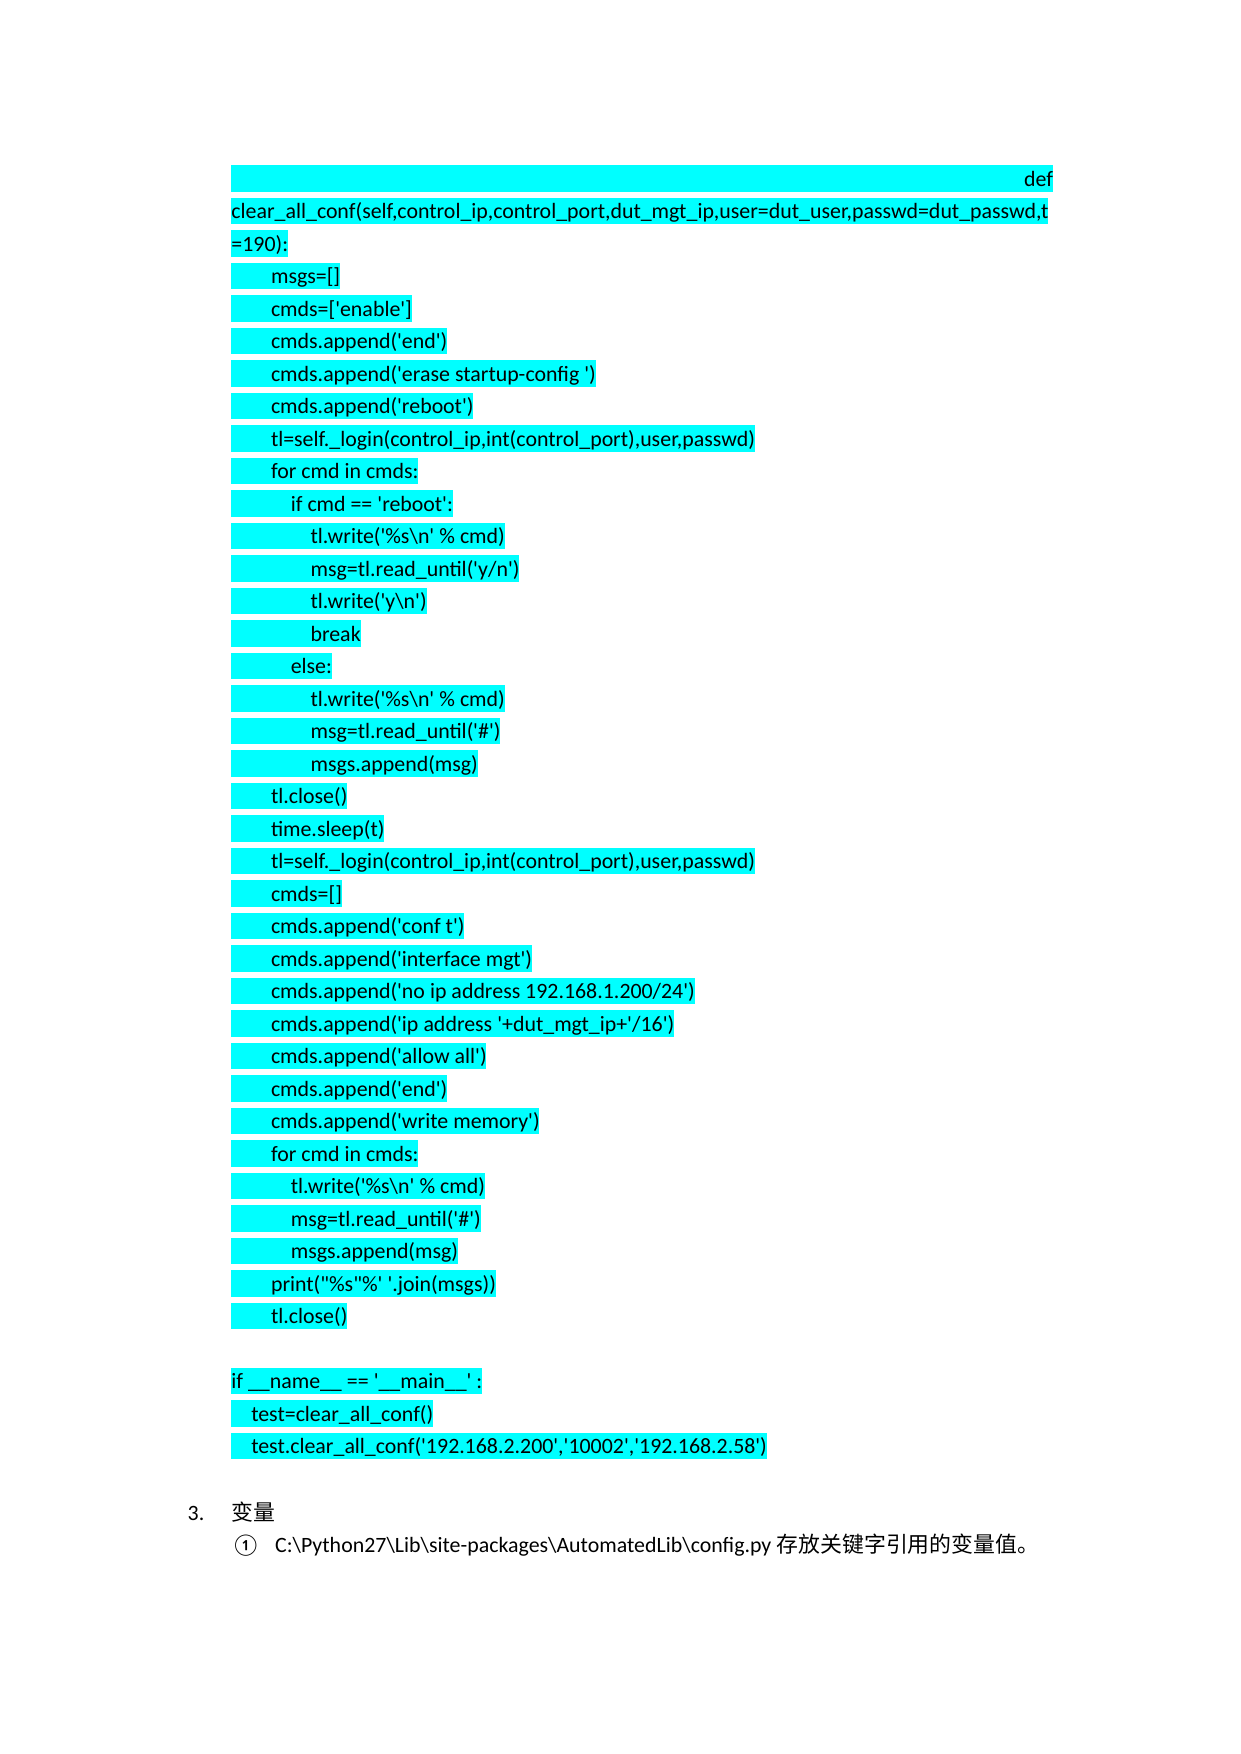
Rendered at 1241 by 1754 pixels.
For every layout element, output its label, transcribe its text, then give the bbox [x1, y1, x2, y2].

text tl.write('%s\n' % cmd) [231, 1169, 1053, 1202]
text msgs.append(msg) [231, 1234, 1053, 1267]
text msgs.append(msg) [231, 747, 1053, 779]
text tl=self._login(control_ip,int(control_port),user,passwd) [231, 422, 1053, 454]
text cmds.append('reboot') [231, 389, 1053, 422]
text cmds.append('write memory') [231, 1104, 1053, 1137]
text tl.write('%s\n' % cmd) [231, 682, 1053, 714]
text cmds.append('allow all') [231, 1039, 1053, 1072]
list C:\Python27\Lib\site-packages\AutomatedLib\config.py 存放关键字引用的变量值。 [231, 1527, 1053, 1559]
text if cmd == 'reboot': [231, 487, 1053, 519]
text cmds.append('conf t') [231, 909, 1053, 942]
text cmds.append('interface mgt') [231, 942, 1053, 974]
text cmds=[] [231, 877, 1053, 909]
text for cmd in cmds: [231, 1137, 1053, 1169]
text cmds=['enable'] [231, 292, 1053, 324]
text msg=tl.read_until('y/n') [231, 552, 1053, 584]
text else: [231, 649, 1053, 682]
text def clear_all_conf(self,control_ip,control_port,dut_mgt_ip,user=dut_user,passwd=dut_passwd,t=190): [231, 192, 1053, 259]
text print("%s"%' '.join(msgs)) [231, 1267, 1053, 1299]
text for cmd in cmds: [231, 454, 1053, 487]
text msg=tl.read_until('#') [231, 714, 1053, 747]
text if __name__ == '__main__' : [231, 1364, 1053, 1397]
text tl.close() [231, 779, 1053, 812]
text test.clear_all_conf('192.168.2.200','10002','192.168.2.58') [231, 1429, 1053, 1462]
text time.sleep(t) [231, 812, 1053, 844]
text cmds.append('end') [231, 1072, 1053, 1104]
text tl.close() [231, 1299, 1053, 1332]
text tl.write('y\n') [231, 584, 1053, 617]
text test=clear_all_conf() [231, 1397, 1053, 1429]
text cmds.append('erase startup-config ') [231, 357, 1053, 389]
text msg=tl.read_until('#') [231, 1202, 1053, 1234]
text tl=self._login(control_ip,int(control_port),user,passwd) [231, 844, 1053, 877]
text cmds.append('end') [231, 324, 1053, 357]
text break [231, 617, 1053, 649]
text cmds.append('ip address '+dut_mgt_ip+'/16') [231, 1007, 1053, 1039]
text cmds.append('no ip address 192.168.1.200/24') [231, 974, 1053, 1007]
list 变量 [187, 1494, 1053, 1527]
text tl.write('%s\n' % cmd) [231, 519, 1053, 552]
text msgs=[] [231, 259, 1053, 292]
